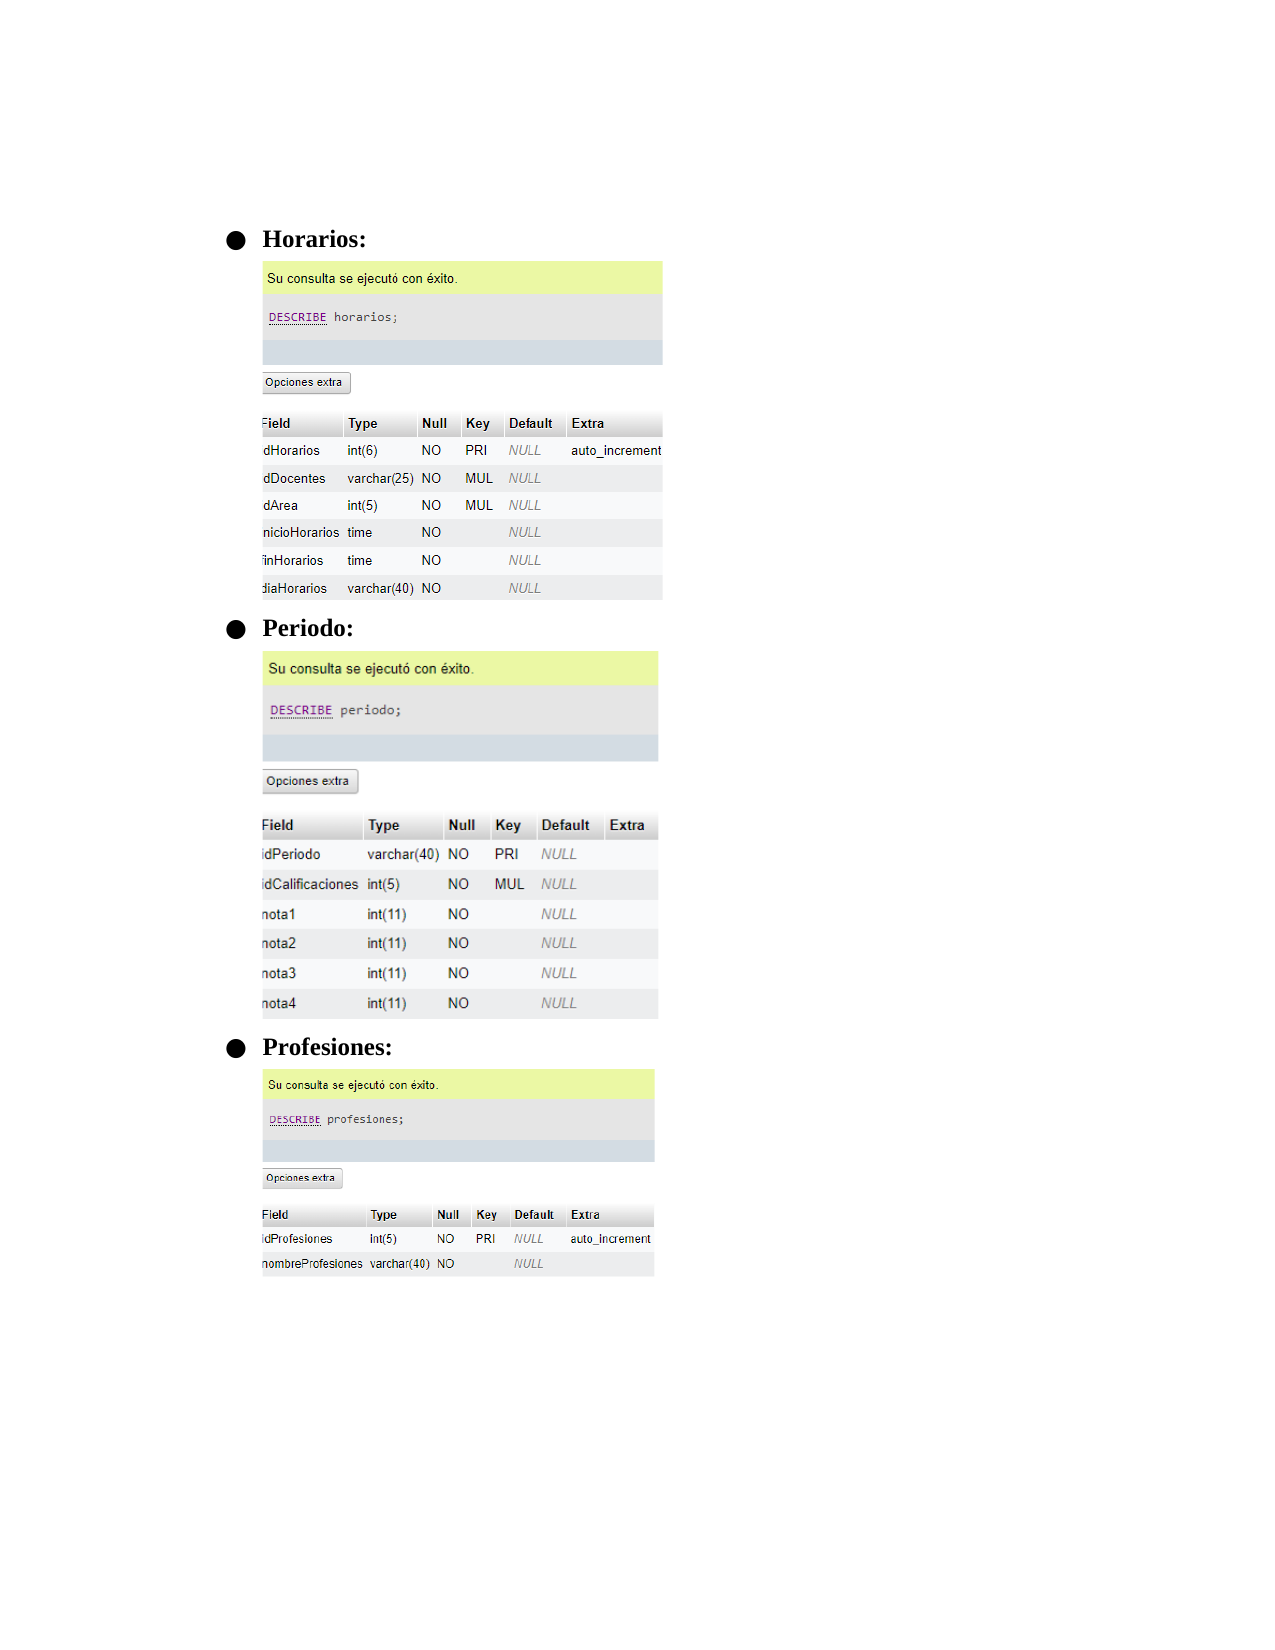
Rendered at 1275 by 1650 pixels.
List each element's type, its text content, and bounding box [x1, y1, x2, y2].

picture [262, 261, 663, 600]
picture [262, 651, 659, 1019]
picture [262, 1069, 655, 1277]
